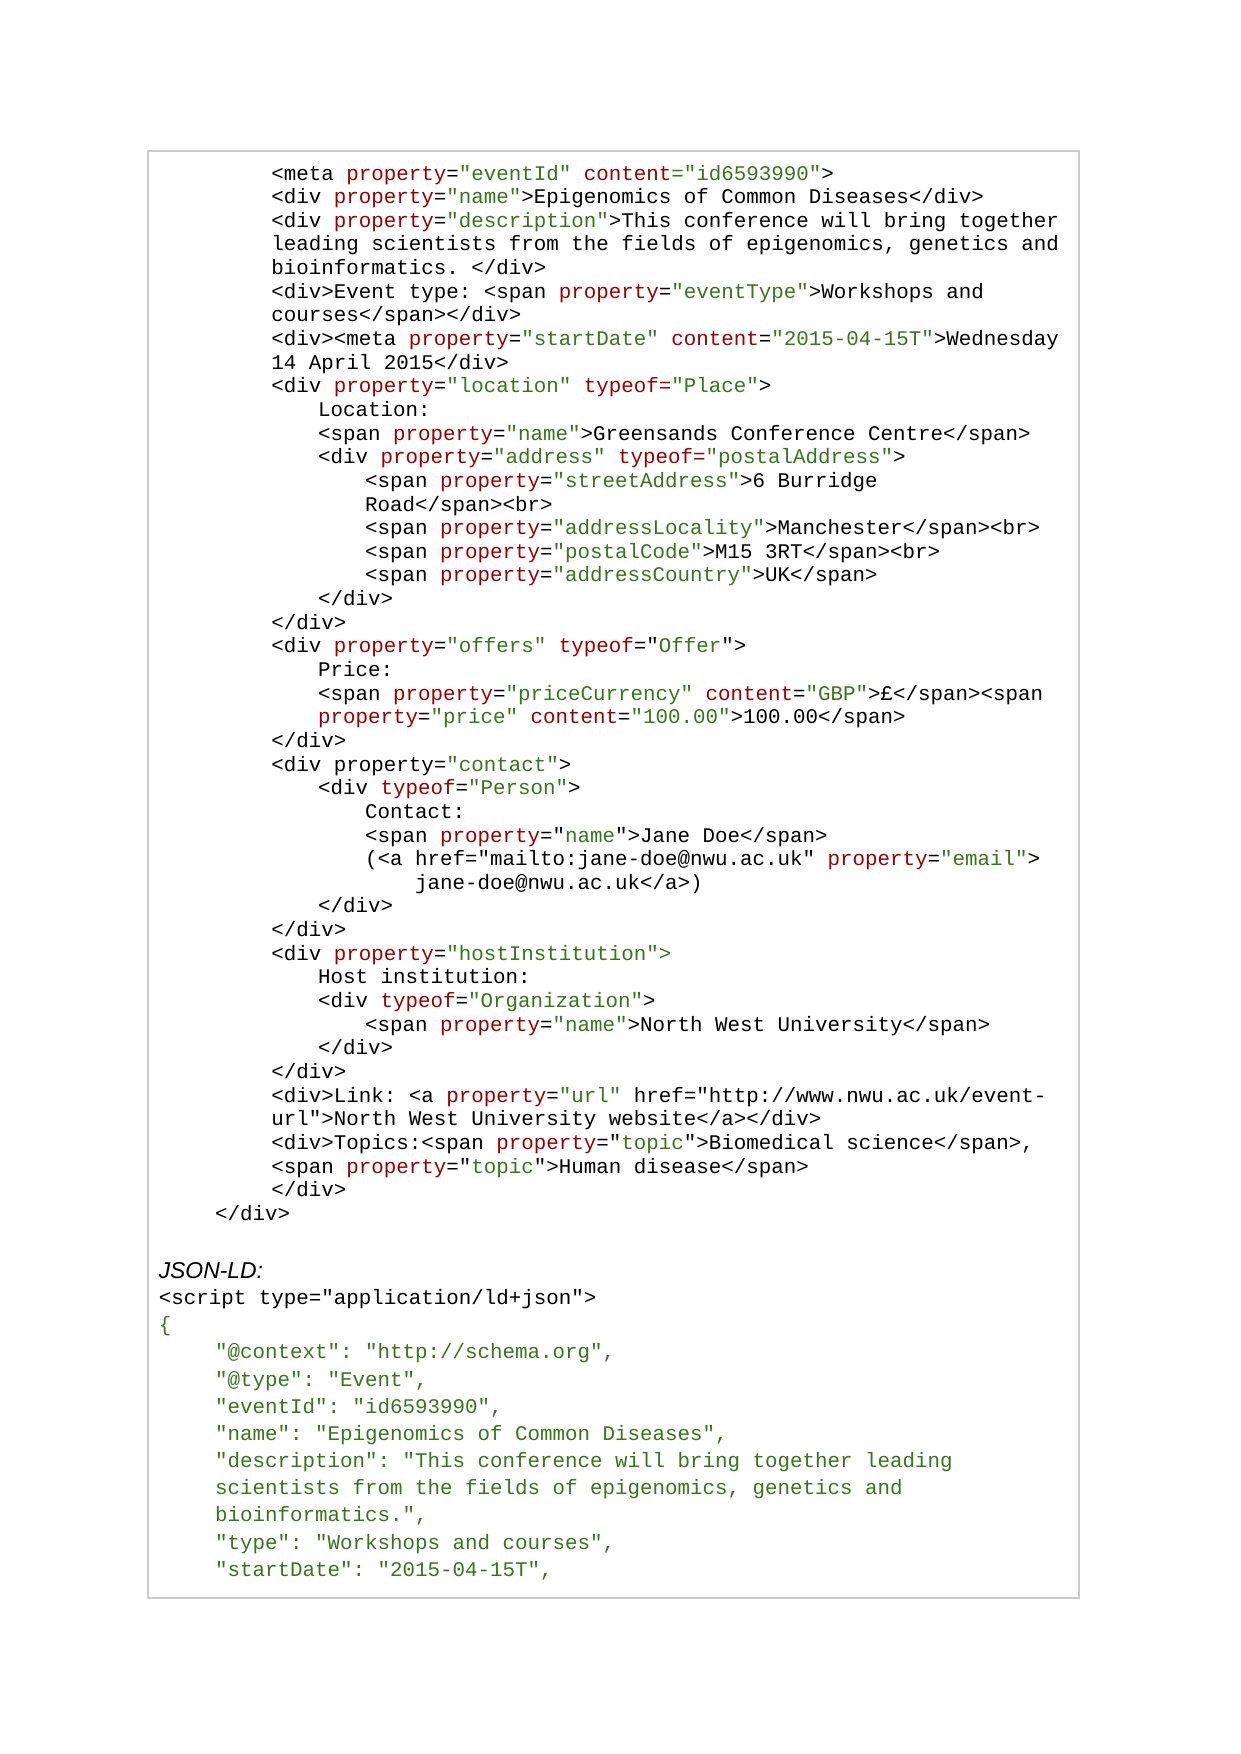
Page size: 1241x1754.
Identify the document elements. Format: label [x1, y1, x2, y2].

table_cell [149, 152, 1078, 1597]
